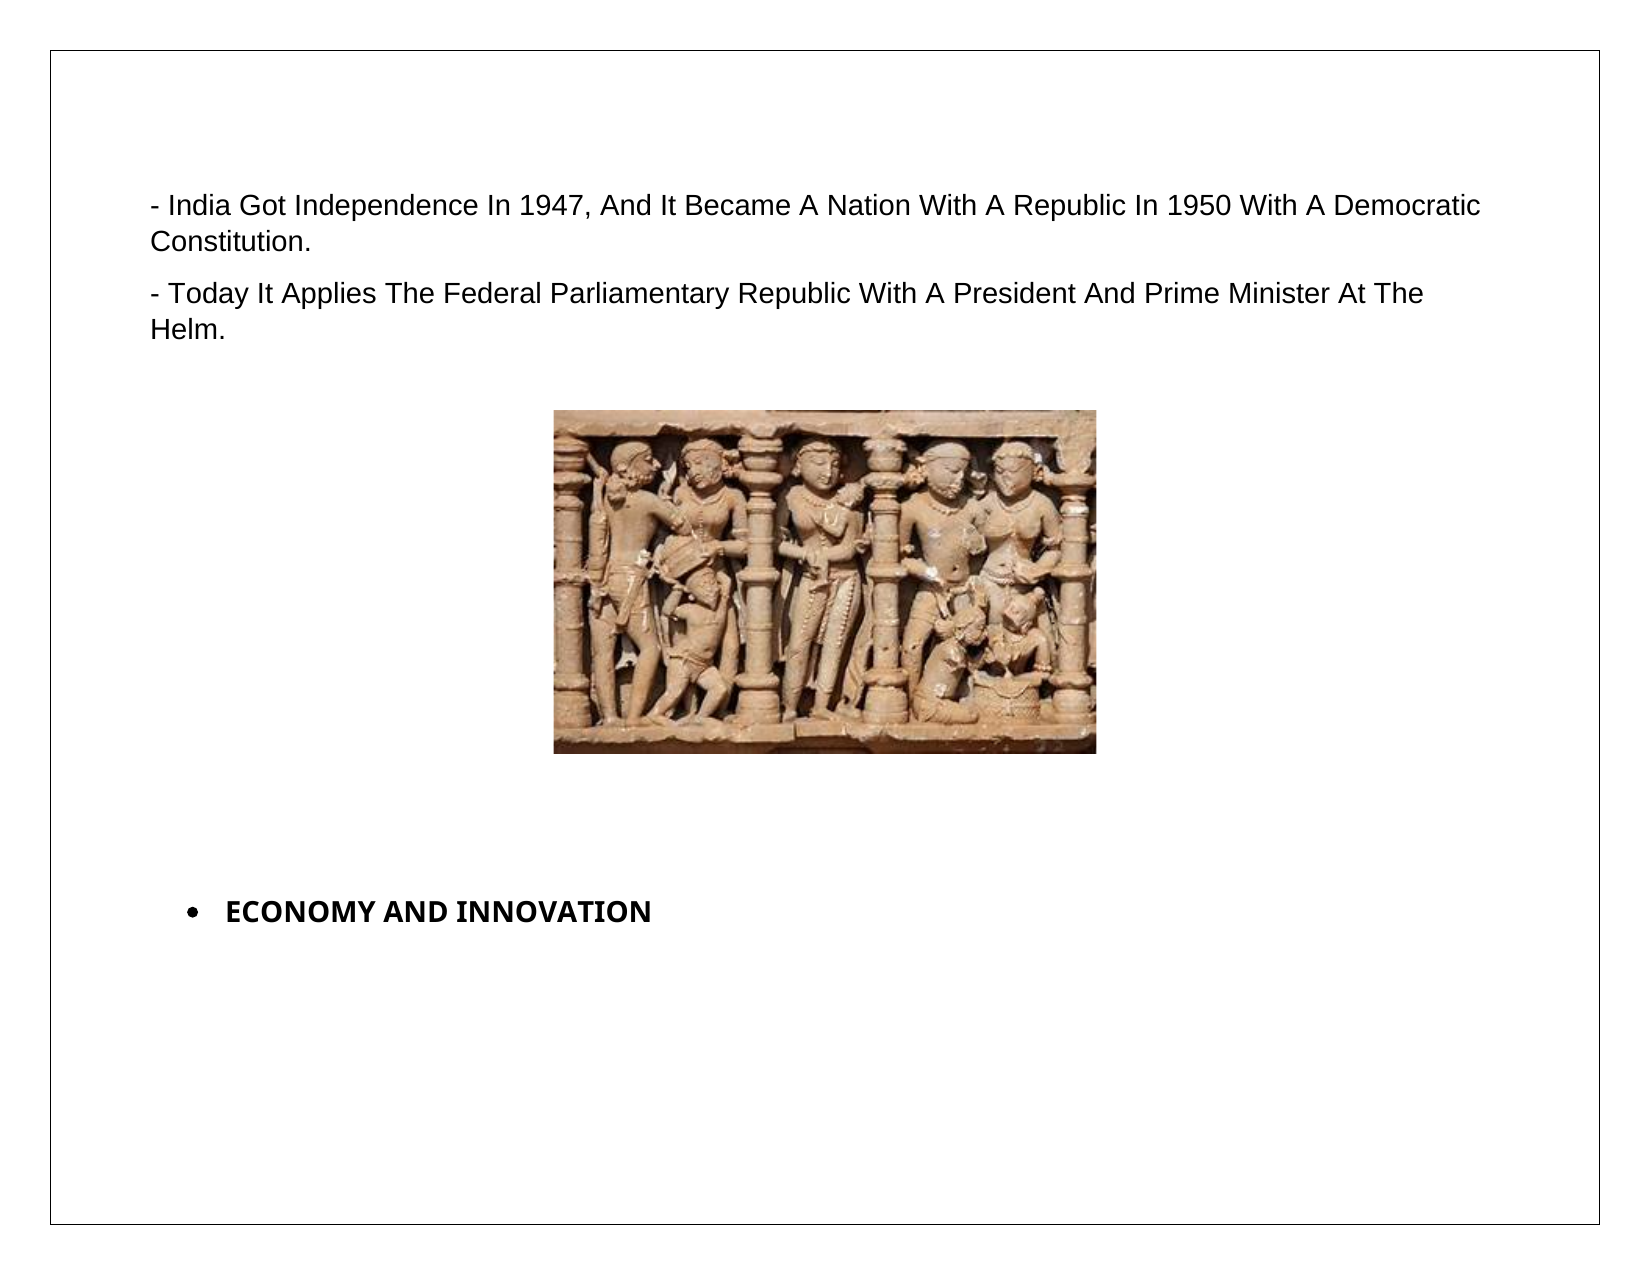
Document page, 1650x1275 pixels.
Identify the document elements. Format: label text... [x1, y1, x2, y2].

list ECONOMY AND INNOVATION [187, 891, 1500, 931]
text - India Got Independence In 1947, And It Became A Nation With A Republic In 1950 With A Democratic Constitution. [150, 187, 1500, 257]
text - Today It Applies The Federal Parliamentary Republic With A President And Prime Minister At The Helm. [150, 276, 1500, 346]
picture [553, 410, 1097, 754]
